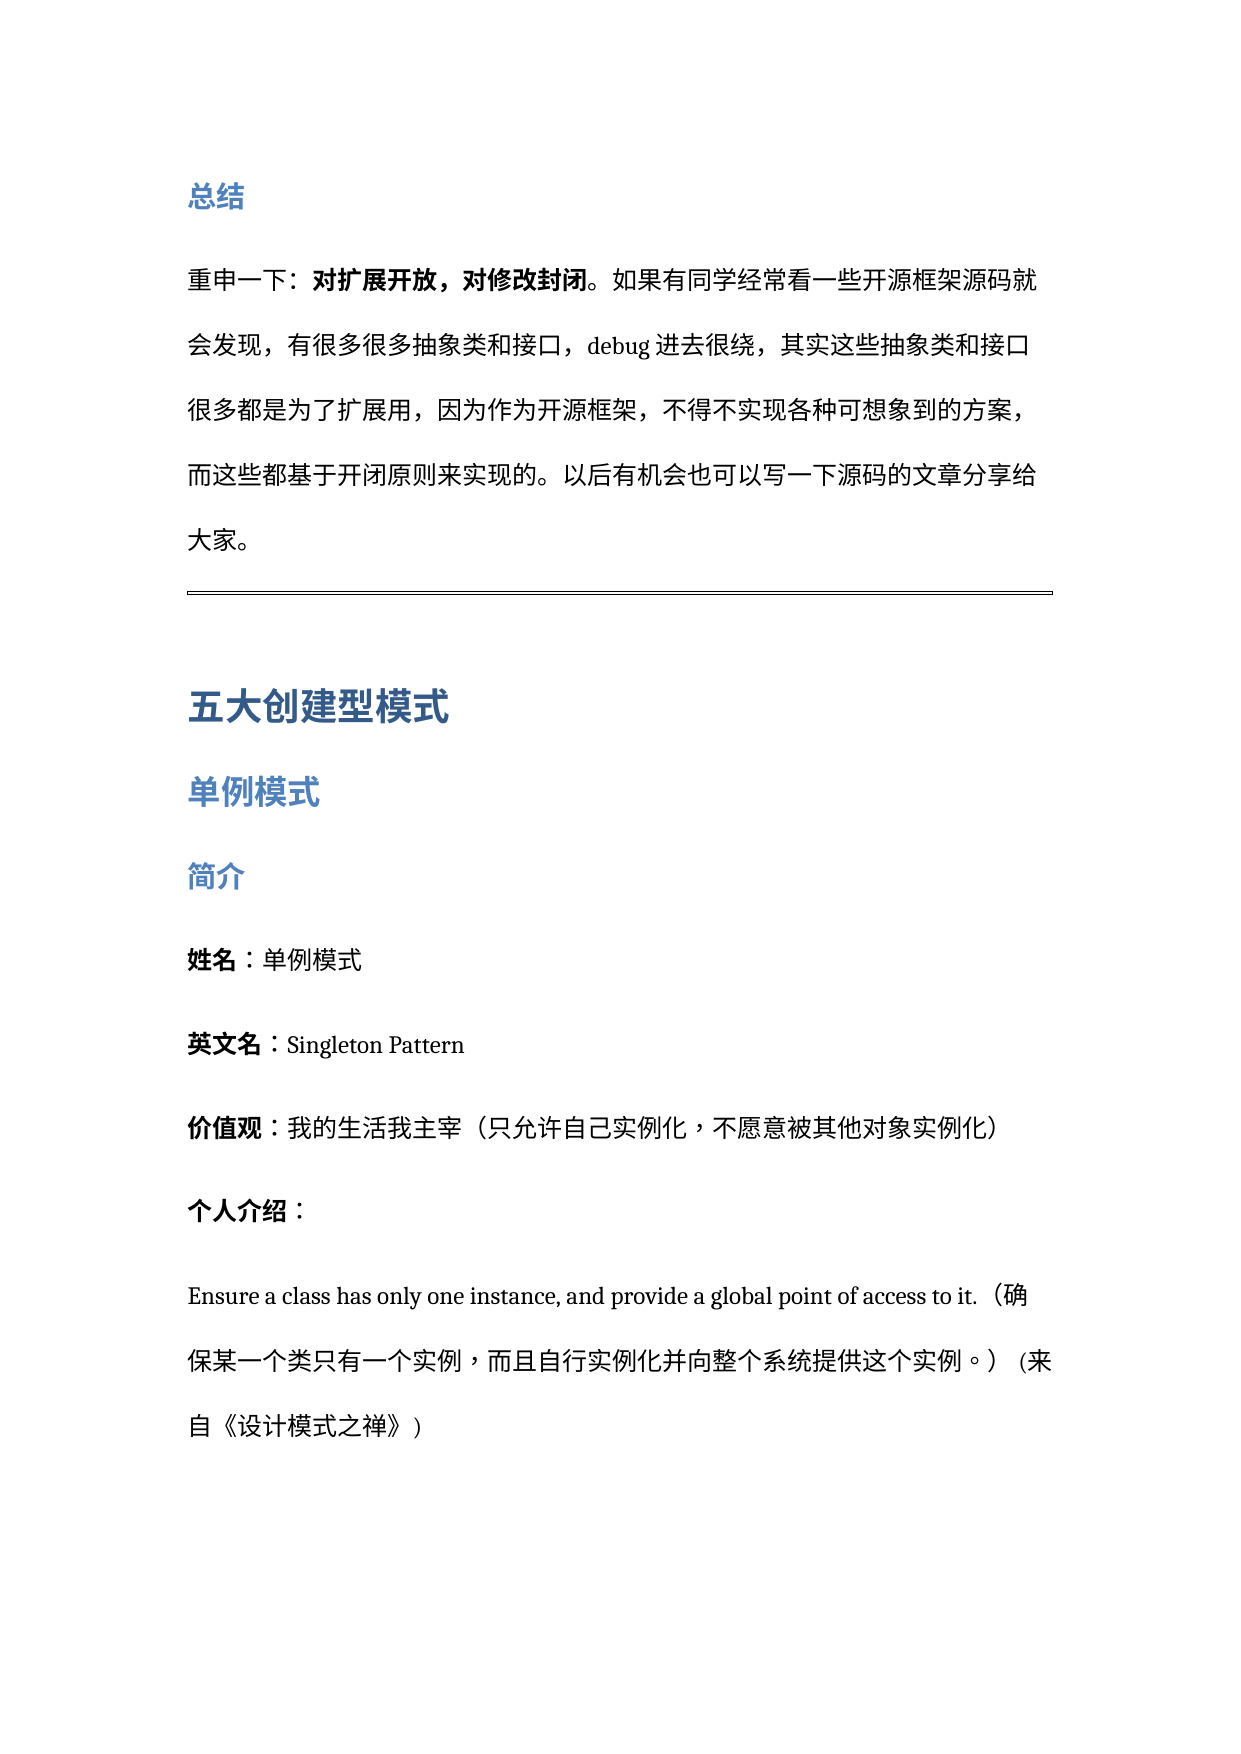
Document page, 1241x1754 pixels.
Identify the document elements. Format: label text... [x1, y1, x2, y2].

text 价值观：我的生活我主宰（只允许自己实例化，不愿意被其他对象实例化） [187, 1095, 1053, 1160]
subtitle 单例模式 [187, 758, 1053, 823]
subtitle 简介 [187, 844, 1053, 909]
text 重申一下：对扩展开放，对修改封闭。如果有同学经常看一些开源框架源码就会发现，有很多很多抽象类和接口，debug 进去很绕，其实这些抽象类和接口很多都是为了扩展用，因为作为开源框架，不得不实现各种可想象到的方案，而这些都基于开闭原则来实现的。以后有机会也可以写一下源码的文章分享给大家。 [187, 246, 1053, 571]
text 个人介绍： [187, 1179, 1053, 1244]
subtitle 总结 [187, 162, 1053, 227]
text 姓名：单例模式 [187, 927, 1053, 992]
text 英文名：Singleton Pattern [187, 1011, 1053, 1076]
text Ensure a class has only one instance, and provide a global point of access to it.（确保某一个类只有一个实例，而且自行实例化并向整个系统提供这个实例。） (来自《设计模式之禅》) [187, 1262, 1053, 1457]
subtitle 五大创建型模式 [187, 672, 1053, 737]
